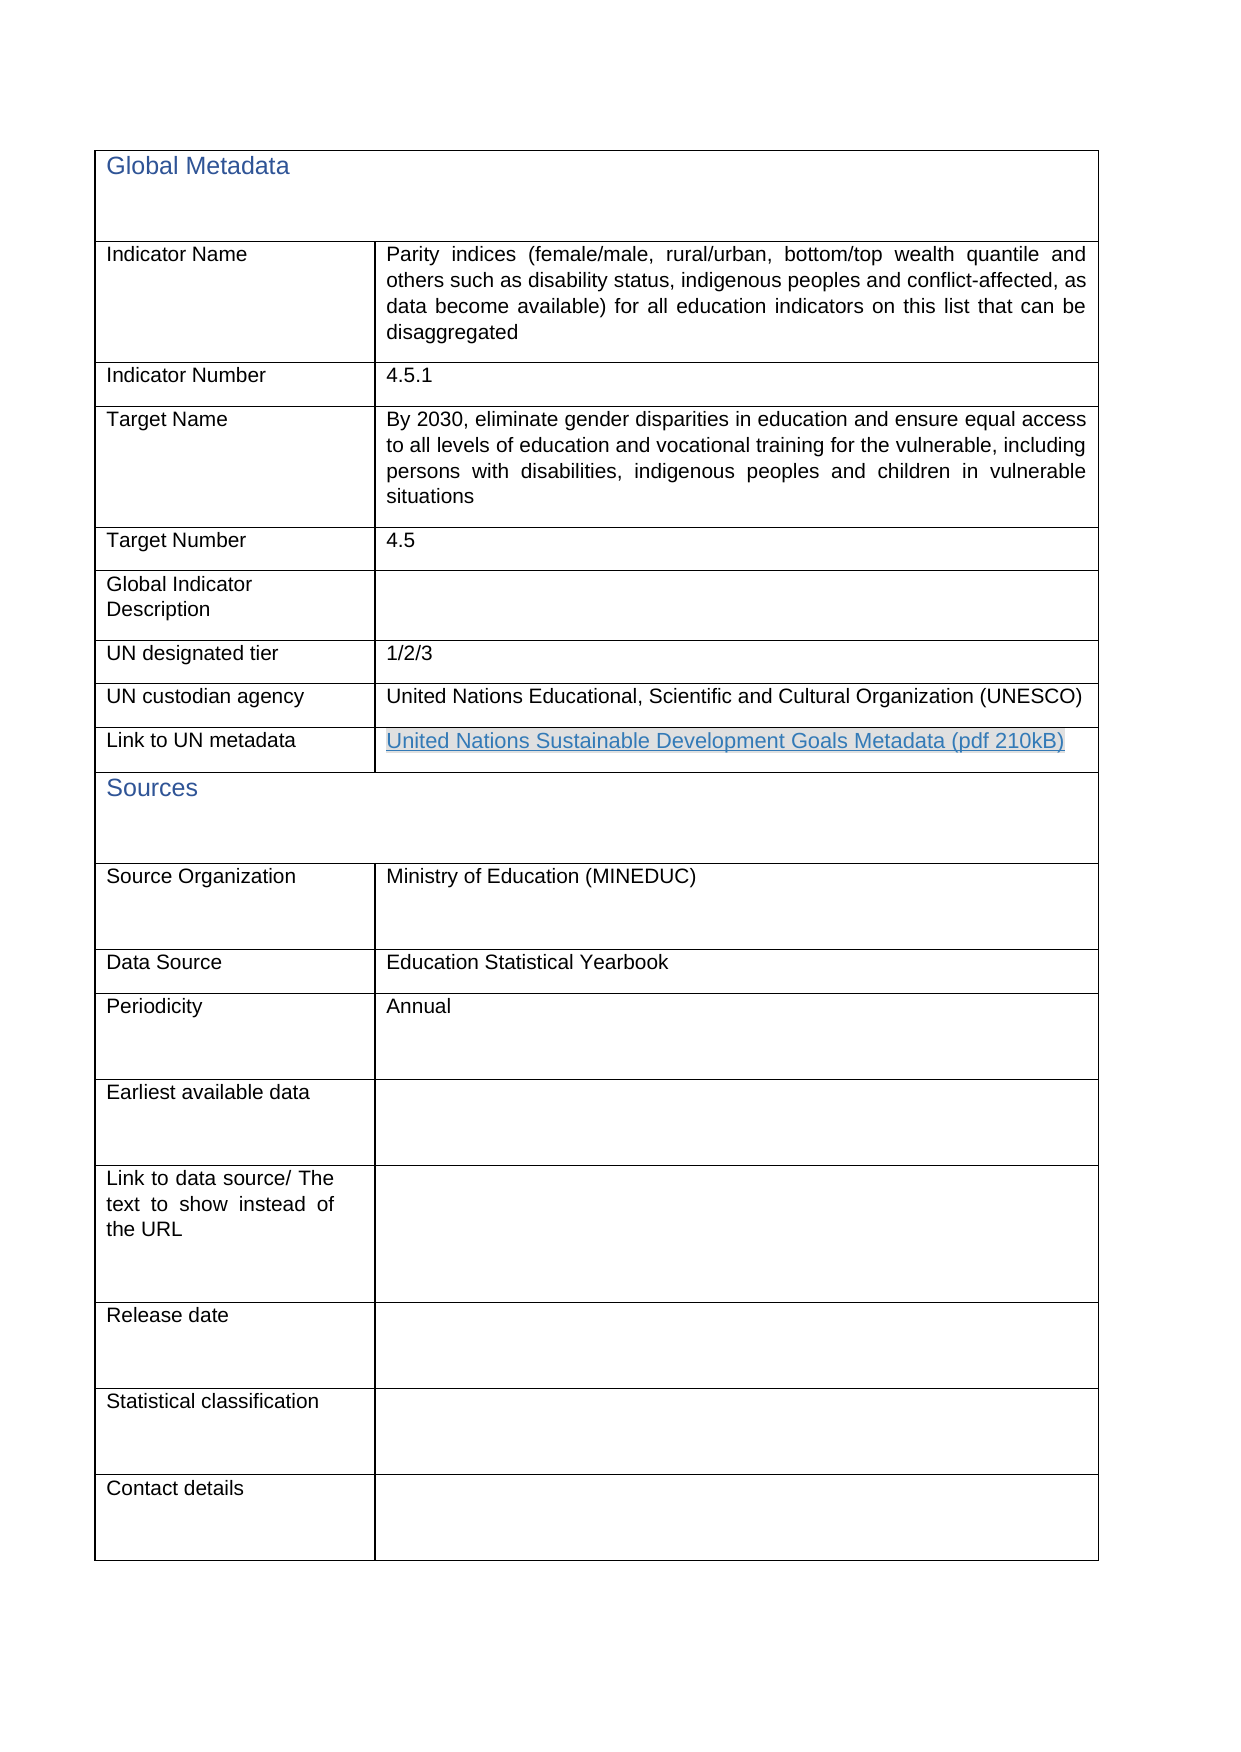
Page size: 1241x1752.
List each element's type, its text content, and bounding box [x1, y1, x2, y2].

table_cell By 2030, eliminate gender disparities in education and ensure equal access to all levels of education and vocational training for the vulnerable, including persons with disabilities, indigenous peoples and children in vulnerable situations [376, 407, 1098, 527]
table_cell Earliest available data [96, 1080, 374, 1164]
table_cell Indicator Number [96, 363, 374, 406]
table_cell UN custodian agency [96, 684, 374, 727]
table_cell Link to UN metadata [96, 728, 374, 772]
table_cell UN designated tier [96, 641, 374, 683]
table_cell Release date [96, 1303, 374, 1388]
table_cell 4.5.1 [376, 363, 1098, 406]
table_cell Source Organization [96, 864, 374, 949]
table_cell United Nations Educational, Scientific and Cultural Organization (UNESCO) [376, 684, 1098, 727]
table_cell Periodicity [96, 994, 374, 1078]
table_cell Global Metadata [96, 151, 1098, 241]
table_cell Education Statistical Yearbook [376, 950, 1098, 992]
table_cell [376, 1166, 1098, 1302]
table_cell [376, 1080, 1098, 1164]
table_cell Sources [96, 773, 1098, 863]
table_cell Data Source [96, 950, 374, 992]
table_cell [376, 1303, 1098, 1388]
table_cell [376, 571, 1098, 640]
table_cell [376, 1389, 1098, 1474]
table_cell Ministry of Education (MINEDUC) [376, 864, 1098, 949]
table_cell Target Number [96, 528, 374, 570]
table_cell Target Name [96, 407, 374, 527]
table_cell 4.5 [376, 528, 1098, 570]
table_cell Parity indices (female/male, rural/urban, bottom/top wealth quantile and others such as disability status, indigenous peoples and conflict-affected, as data become available) for all education indicators on this list that can be disaggregated [376, 242, 1098, 362]
table_cell Indicator Name [96, 242, 374, 362]
table_cell [376, 1475, 1098, 1560]
table_cell United Nations Sustainable Development Goals Metadata (pdf 210kB) [376, 728, 1098, 772]
table_cell Global Indicator Description [96, 571, 374, 640]
table_cell 1/2/3 [376, 641, 1098, 683]
table_cell Annual [376, 994, 1098, 1078]
table_cell Statistical classification [96, 1389, 374, 1474]
table_cell Contact details [96, 1475, 374, 1560]
table_cell Link to data source/ The text to show instead of the URL [96, 1166, 374, 1302]
